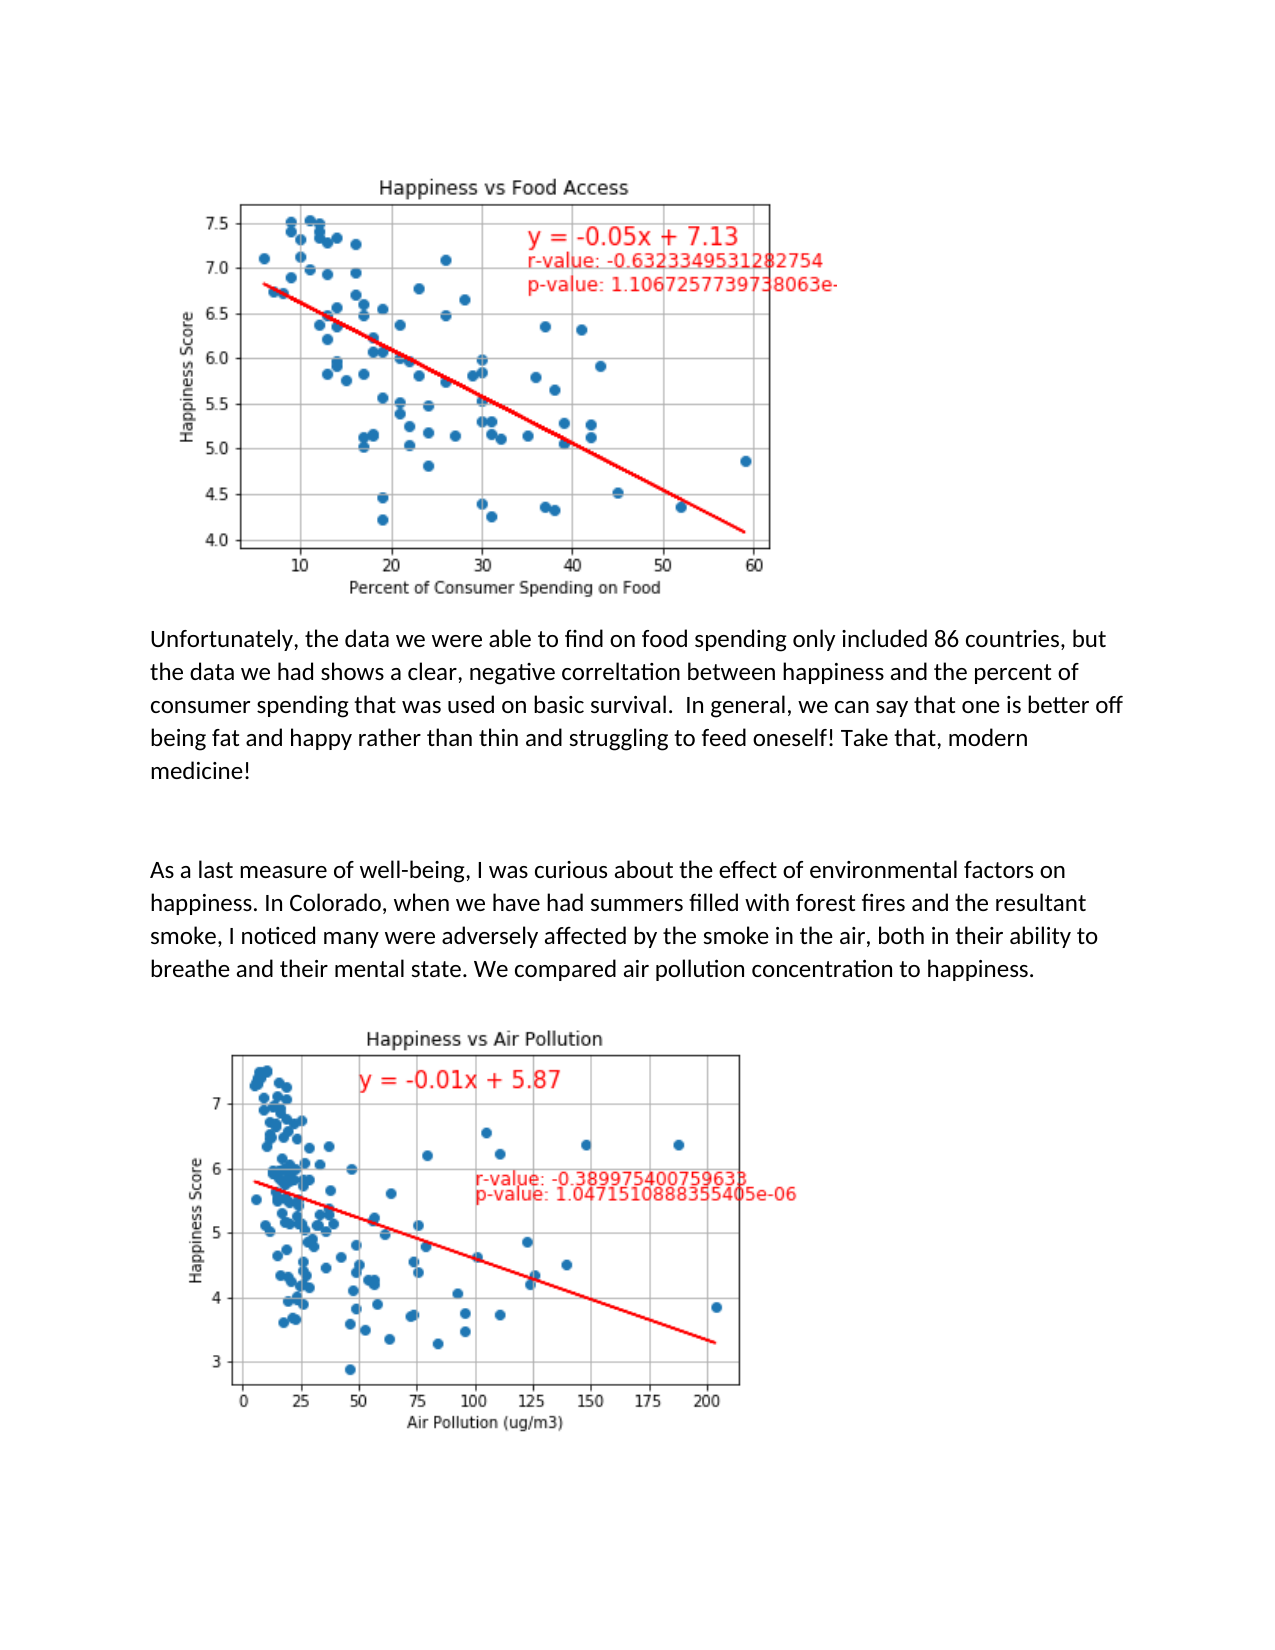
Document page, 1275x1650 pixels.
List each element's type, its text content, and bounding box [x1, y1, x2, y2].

text Unfortunately, the data we were able to find on food spending only included 86 countries, but the data we had shows a clear, negative correltation between happiness and the percent of consumer spending that was used on basic survival. In general, we can say that one is better off being fat and happy rather than thin and struggling to feed oneself! Take that, modern medicine! [150, 623, 1125, 786]
picture [155, 150, 837, 605]
picture [150, 1002, 804, 1439]
text As a last measure of well-being, I was curious about the effect of environmental factors on happiness. In Colorado, when we have had summers filled with forest fires and the resultant smoke, I noticed many were adversely affected by the smoke in the air, both in their ability to breathe and their mental state. We compared air pollution concentration to happiness. [150, 854, 1125, 983]
